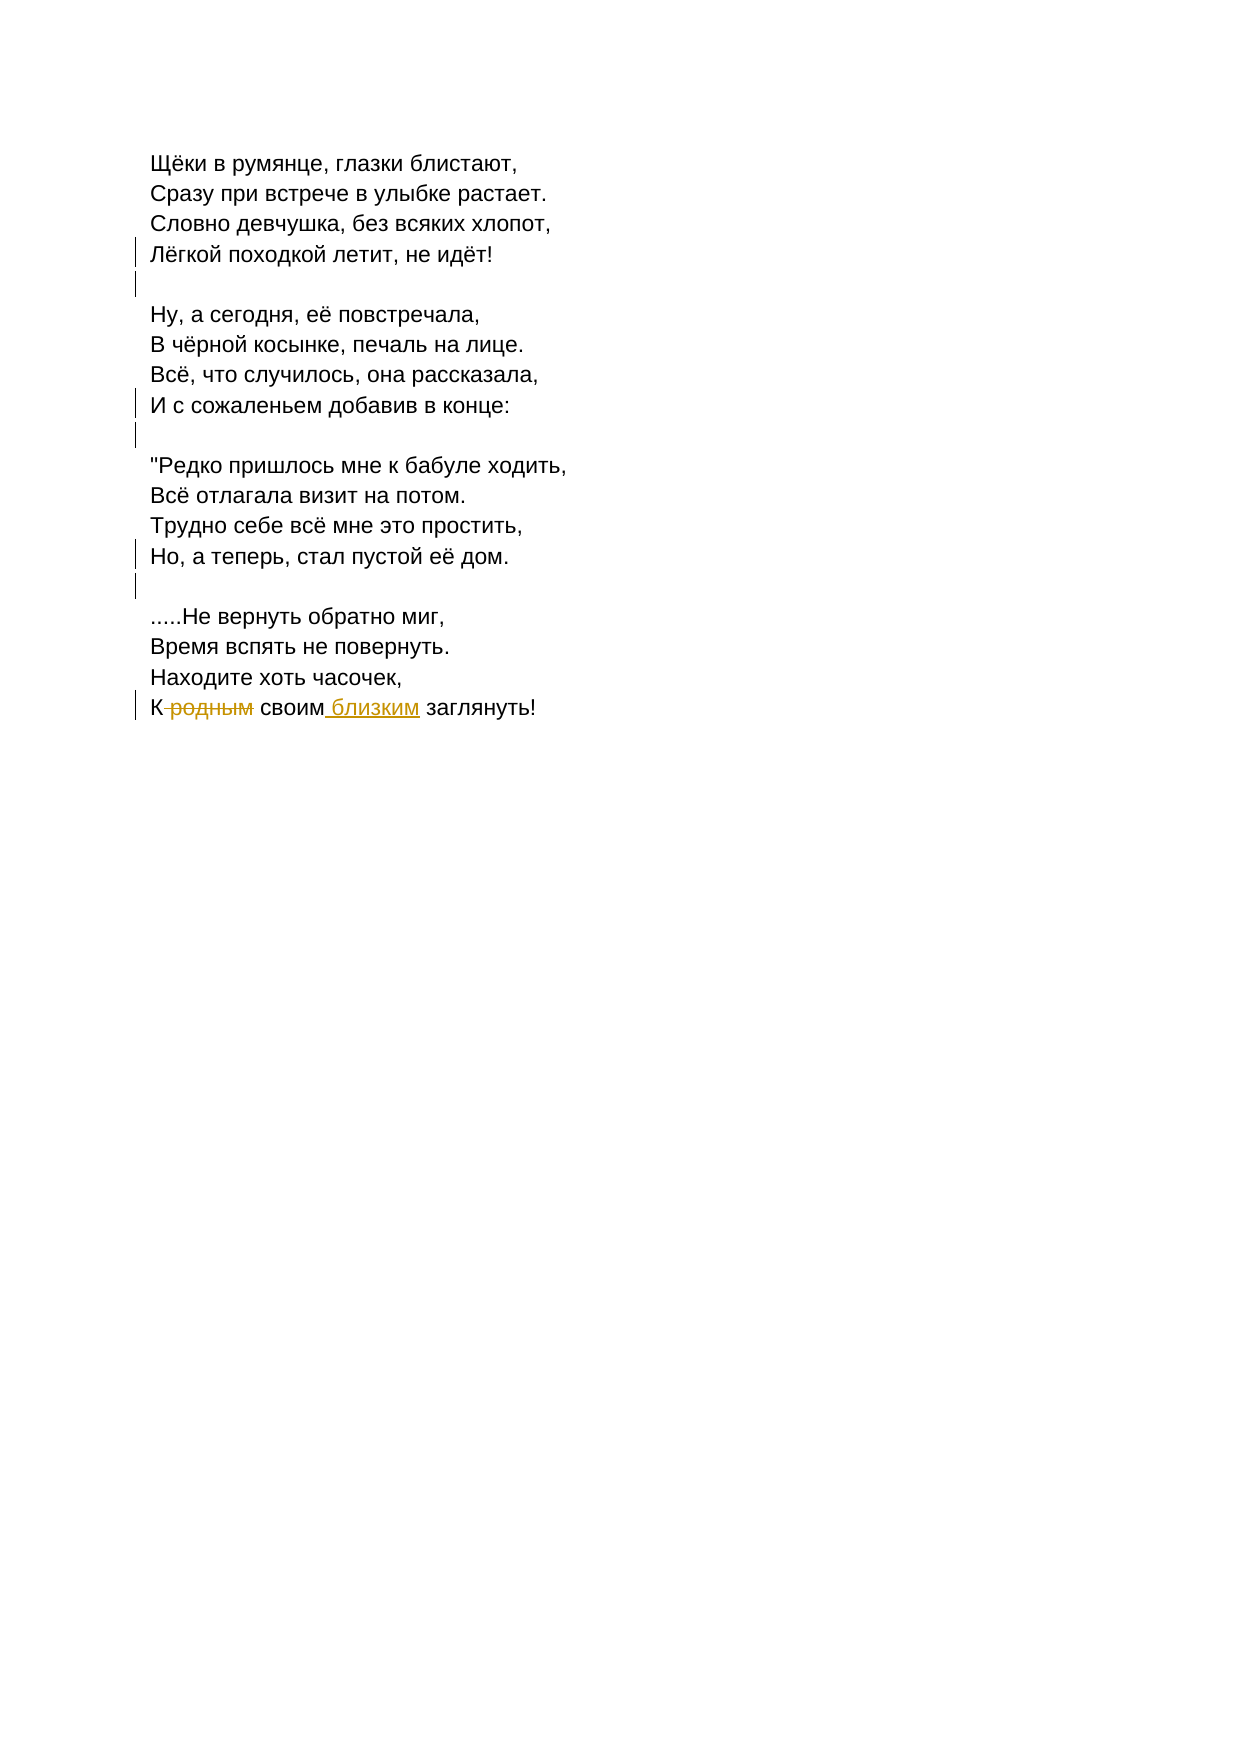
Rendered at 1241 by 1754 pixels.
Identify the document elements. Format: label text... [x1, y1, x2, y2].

text Щёки в румянце, глазки блистают, Сразу при встрече в улыбке растает. Словно девчушка, без всяких хлопот, Лёгкой походкой летит, не идёт! [150, 150, 1090, 267]
text "Редко пришлось мне к бабуле ходить, Всё отлагала визит на потом. Трудно себе всё мне это простить, Но, а теперь, стал пустой её дом. [150, 452, 1090, 569]
text .....Не вернуть обратно миг, Время вспять не повернуть. Находите хоть часочек, К своим заглянуть! [150, 603, 1090, 720]
text Ну, а сегодня, её повстречала, В чёрной косынке, печаль на лице. Всё, что случилось, она рассказала, И с сожаленьем добавив в конце: [150, 301, 1090, 418]
